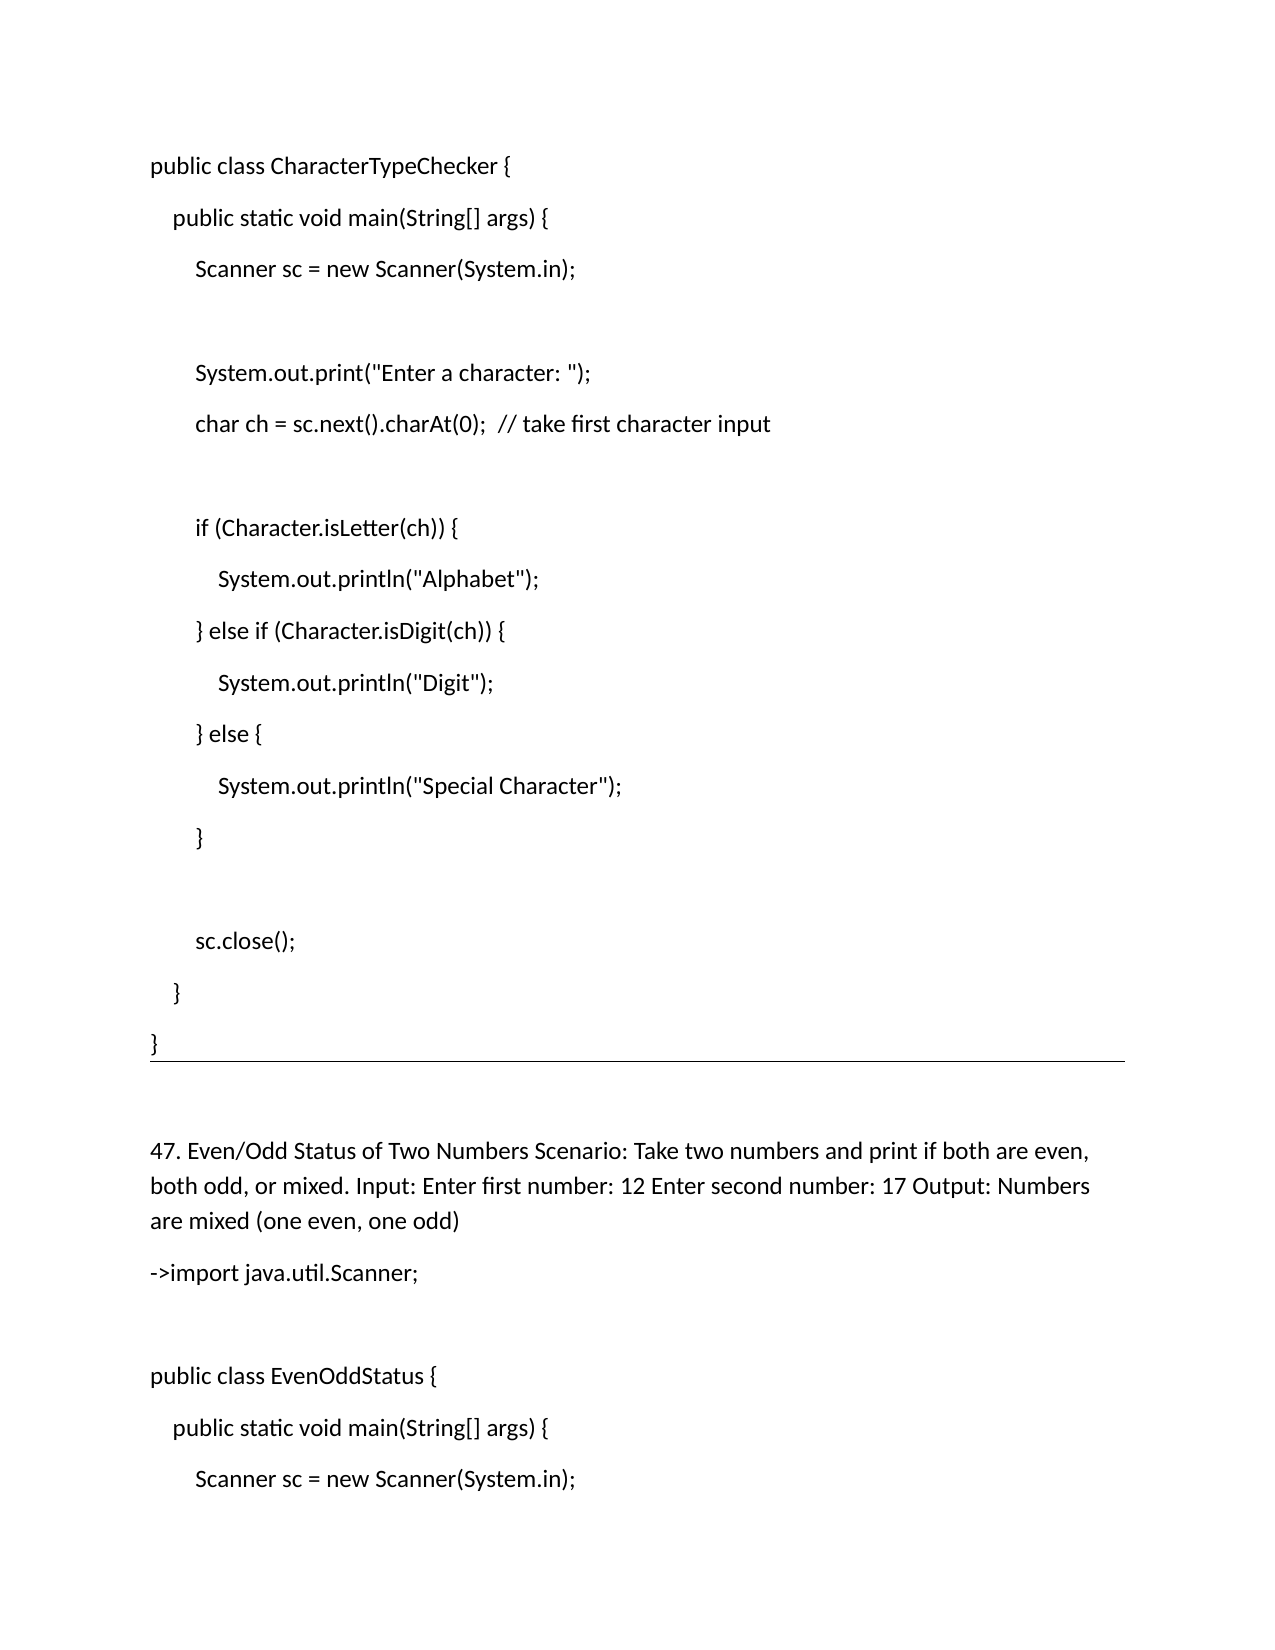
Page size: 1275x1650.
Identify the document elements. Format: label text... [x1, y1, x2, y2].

text System.out.println("Digit"); [150, 667, 1125, 697]
text } [150, 977, 1125, 1007]
text public class CharacterTypeChecker { [150, 150, 1125, 181]
text } [150, 1028, 1125, 1061]
text if (Character.isLetter(ch)) { [150, 512, 1125, 542]
text } [150, 822, 1125, 852]
text Scanner sc = new Scanner(System.in); [150, 253, 1125, 284]
text } else { [150, 718, 1125, 749]
text public static void main(String[] args) { [150, 1412, 1125, 1442]
text Scanner sc = new Scanner(System.in); [150, 1464, 1125, 1494]
text System.out.print("Enter a character: "); [150, 357, 1125, 387]
text System.out.println("Special Character"); [150, 770, 1125, 801]
text char ch = sc.next().charAt(0); // take first character input [150, 408, 1125, 439]
text } else if (Character.isDigit(ch)) { [150, 615, 1125, 646]
text ->import java.util.Scanner; [150, 1257, 1125, 1287]
text public class EvenOddStatus { [150, 1360, 1125, 1391]
text System.out.println("Alphabet"); [150, 563, 1125, 594]
text 47. Even/Odd Status of Two Numbers Scenario: Take two numbers and print if both are even, both odd, or mixed. Input: Enter first number: 12 Enter second number: 17 Output: Numbers are mixed (one even, one odd) [150, 1135, 1125, 1236]
text public static void main(String[] args) { [150, 202, 1125, 232]
text sc.close(); [150, 925, 1125, 956]
